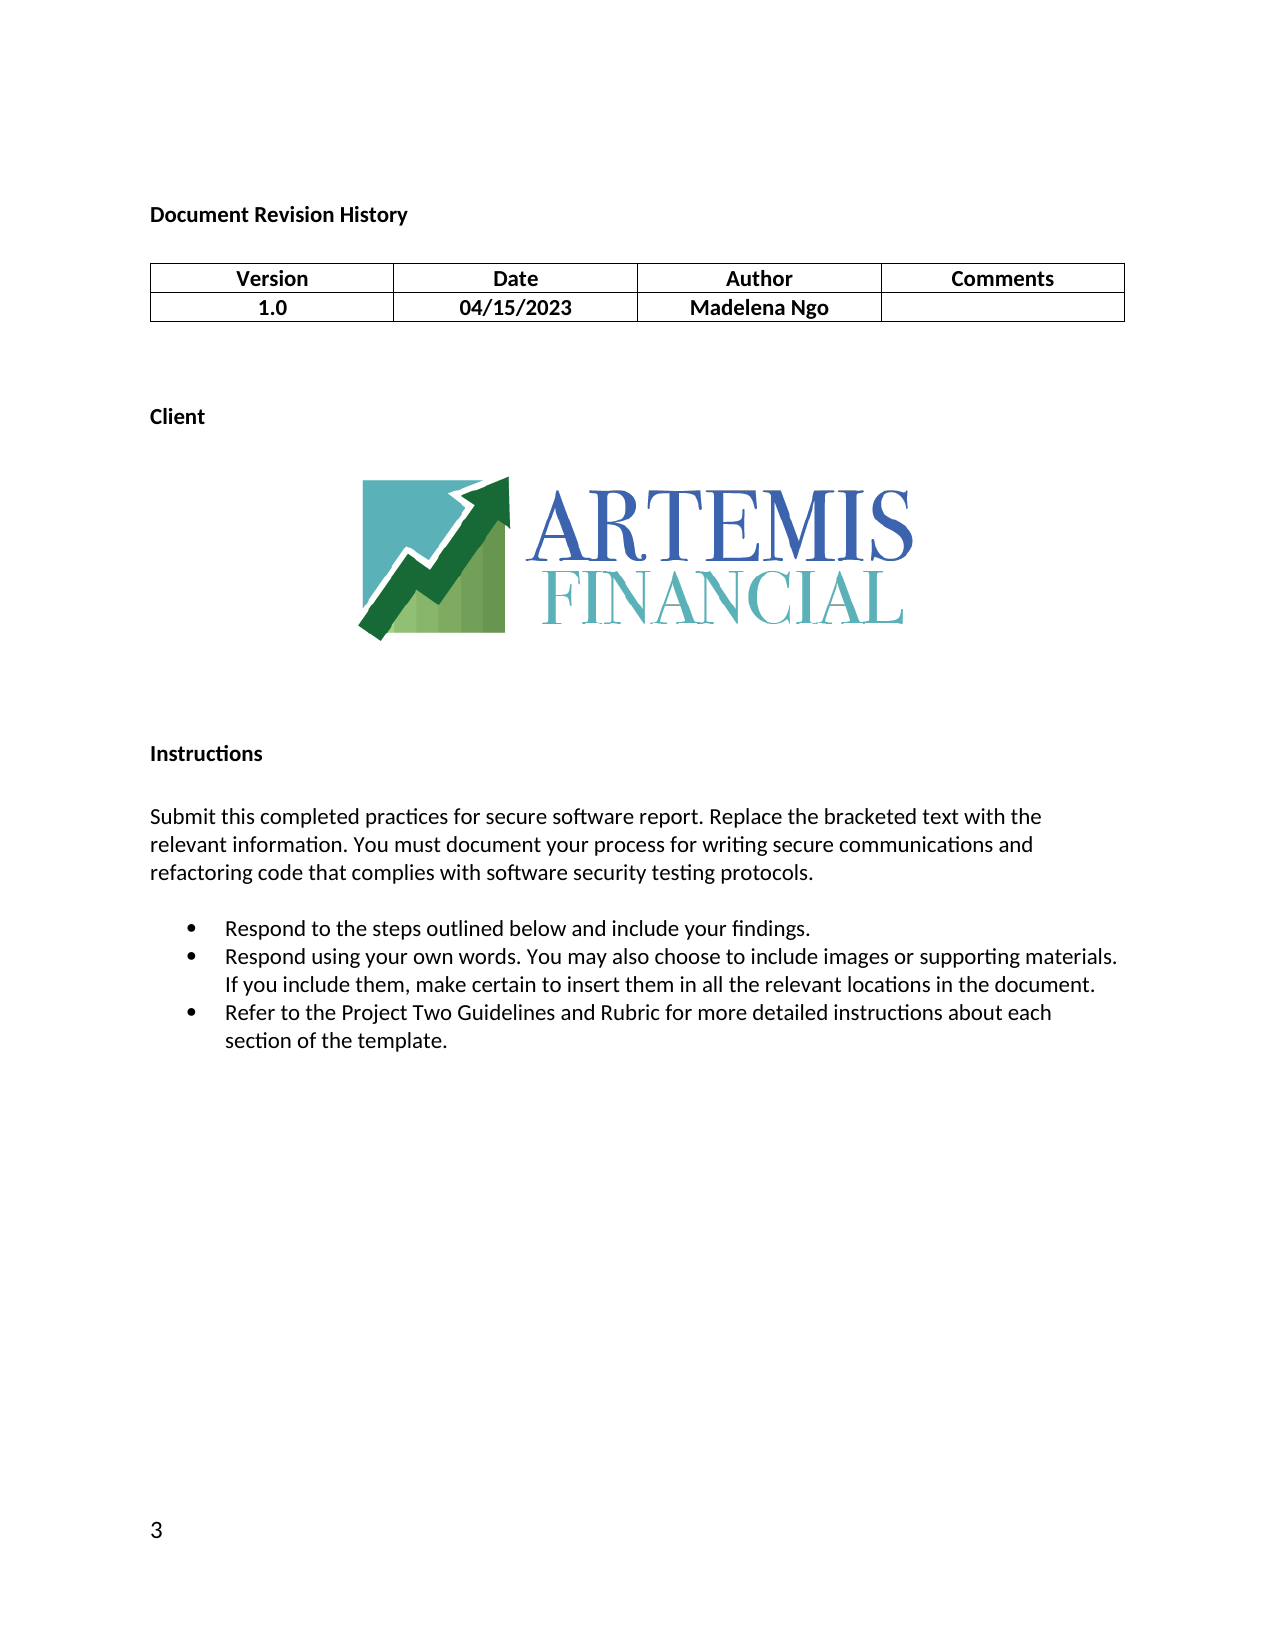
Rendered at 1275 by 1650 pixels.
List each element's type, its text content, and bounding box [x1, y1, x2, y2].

table_cell Madelena Ngo [638, 293, 881, 321]
list Respond using your own words. You may also choose to include images or supporting materials. If you include them, make certain to insert them in all the relevant locations in the document. [187, 942, 1125, 998]
table_header Version [151, 264, 393, 292]
subtitle Instructions [150, 739, 1125, 767]
subtitle Document Revision History [150, 200, 1125, 228]
table_cell 04/15/2023 [394, 293, 637, 321]
picture [346, 462, 929, 662]
table_cell [882, 293, 1124, 321]
table_header Date [394, 264, 637, 292]
subtitle Client [150, 402, 1125, 430]
table_header Author [638, 264, 881, 292]
table_cell 1.0 [151, 293, 393, 321]
table_header Comments [882, 264, 1124, 292]
list Refer to the Project Two Guidelines and Rubric for more detailed instructions about each section of the template. [187, 998, 1125, 1054]
list Respond to the steps outlined below and include your findings. [187, 914, 1125, 942]
text Submit this completed practices for secure software report. Replace the bracketed text with the relevant information. You must document your process for writing secure communications and refactoring code that complies with software security testing protocols. [150, 802, 1125, 886]
